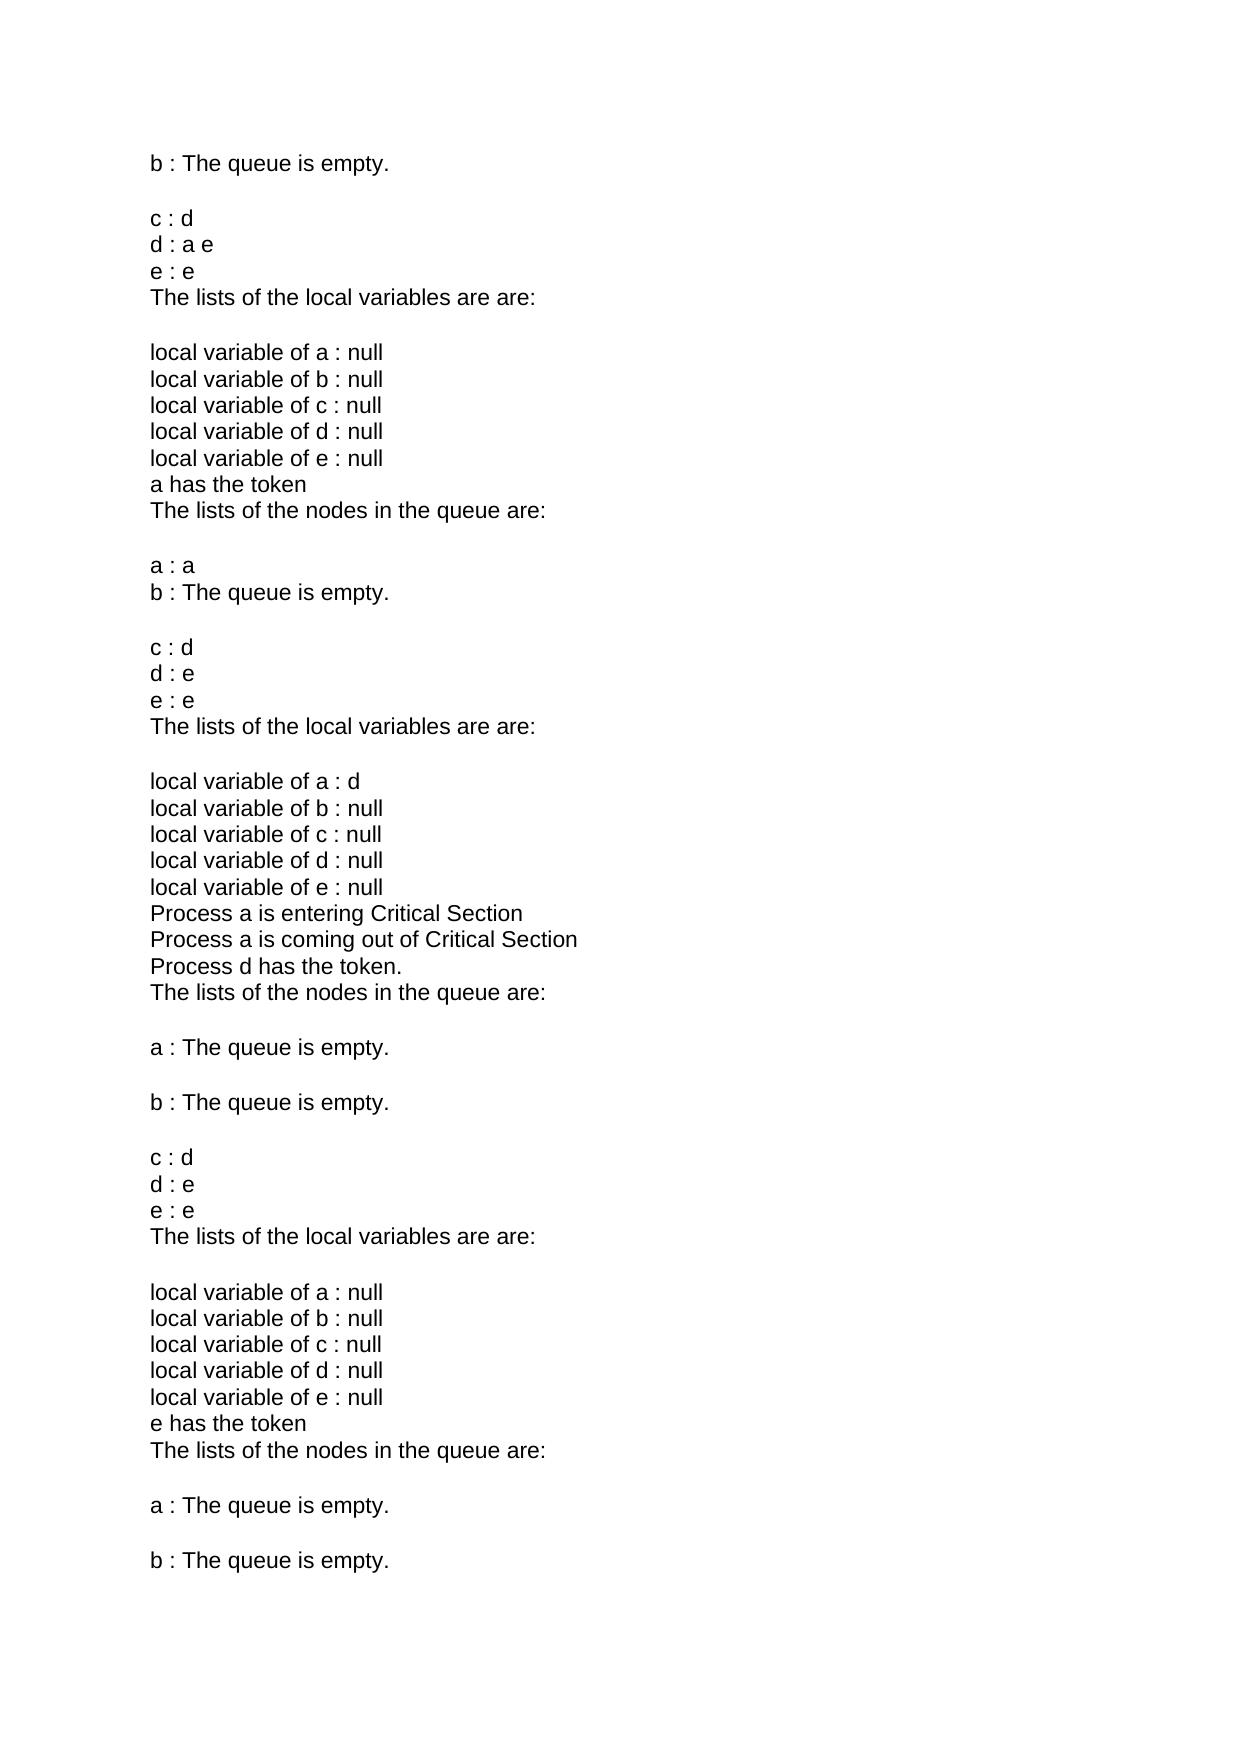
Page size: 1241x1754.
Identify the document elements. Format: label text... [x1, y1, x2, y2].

text local variable of e : null [150, 445, 1090, 471]
text The lists of the local variables are are: [150, 713, 1090, 739]
text local variable of b : null [150, 366, 1090, 392]
text e : e [150, 687, 1090, 713]
text a : The queue is empty. [150, 1034, 1090, 1060]
text e : e [150, 1197, 1090, 1223]
text The lists of the nodes in the queue are: [150, 1437, 1090, 1463]
text a : The queue is empty. [150, 1492, 1090, 1518]
text b : The queue is empty. [150, 150, 1090, 176]
text local variable of e : null [150, 873, 1090, 900]
text d : e [150, 660, 1090, 687]
text d : e [150, 1171, 1090, 1197]
text local variable of b : null [150, 1305, 1090, 1331]
text Process a is coming out of Critical Section [150, 926, 1090, 953]
text a : a [150, 552, 1090, 579]
text local variable of a : null [150, 1278, 1090, 1305]
text local variable of b : null [150, 794, 1090, 821]
text d : a e [150, 231, 1090, 258]
text e : e [150, 258, 1090, 284]
text e has the token [150, 1410, 1090, 1437]
text b : The queue is empty. [150, 1547, 1090, 1573]
text The lists of the nodes in the queue are: [150, 979, 1090, 1005]
text local variable of d : null [150, 1357, 1090, 1384]
text b : The queue is empty. [150, 1089, 1090, 1116]
text local variable of d : null [150, 847, 1090, 873]
text local variable of c : null [150, 821, 1090, 847]
text b : The queue is empty. [150, 579, 1090, 605]
text c : d [150, 634, 1090, 660]
text The lists of the local variables are are: [150, 1223, 1090, 1250]
text local variable of c : null [150, 392, 1090, 418]
text a has the token [150, 471, 1090, 497]
text Process a is entering Critical Section [150, 900, 1090, 926]
text The lists of the nodes in the queue are: [150, 497, 1090, 524]
text local variable of e : null [150, 1384, 1090, 1410]
text c : d [150, 1144, 1090, 1171]
text local variable of d : null [150, 418, 1090, 445]
text local variable of c : null [150, 1331, 1090, 1357]
text The lists of the local variables are are: [150, 284, 1090, 311]
text local variable of a : null [150, 339, 1090, 366]
text local variable of a : d [150, 768, 1090, 794]
text c : d [150, 205, 1090, 231]
text Process d has the token. [150, 953, 1090, 979]
